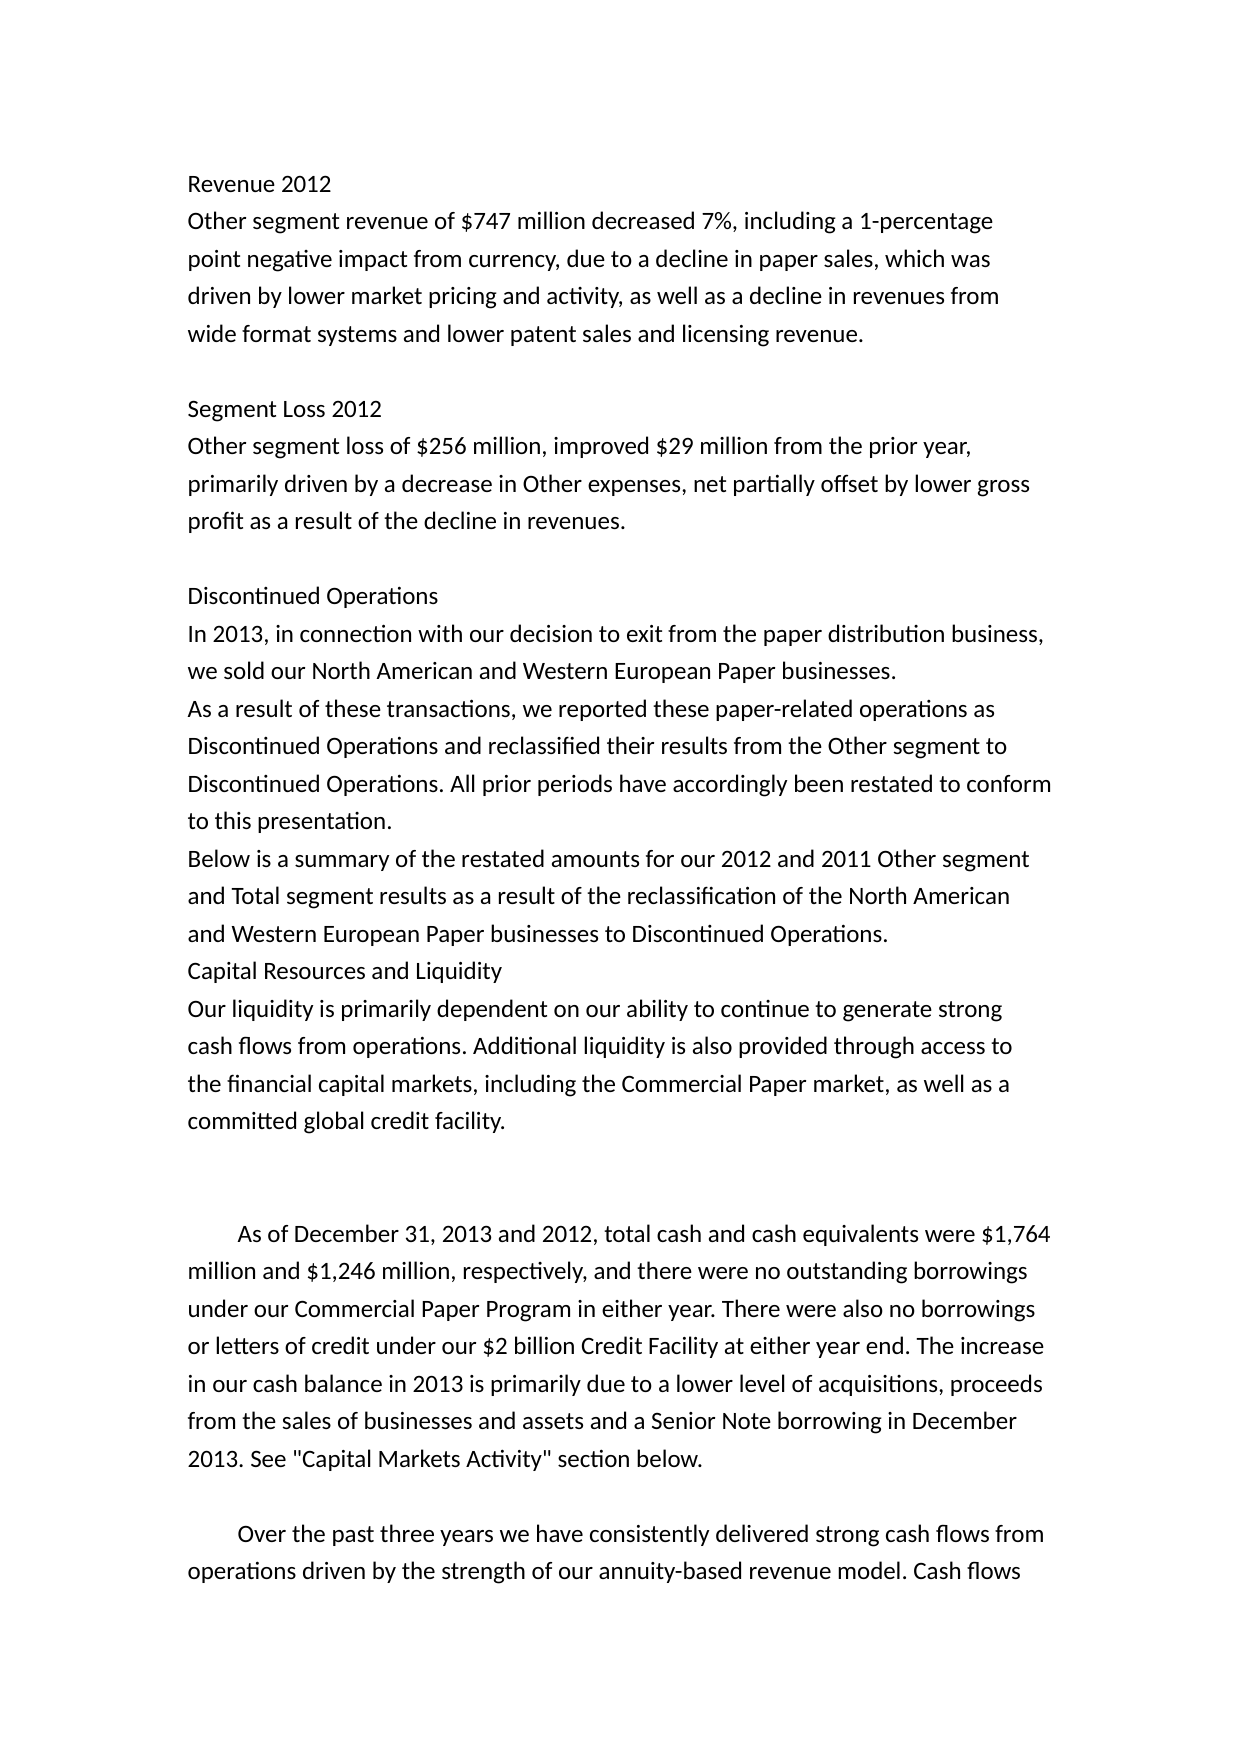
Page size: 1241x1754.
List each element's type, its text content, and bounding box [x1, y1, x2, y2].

text Discontinued Operations [187, 577, 1053, 614]
text Below is a summary of the restated amounts for our 2012 and 2011 Other segment and Total segment results as a result of the reclassification of the North American and Western European Paper businesses to Discontinued Operations. [187, 839, 1053, 952]
text Other segment loss of $256 million, improved $29 million from the prior year, primarily driven by a decrease in Other expenses, net partially offset by lower gross profit as a result of the decline in revenues. [187, 427, 1053, 539]
text As of December 31, 2013 and 2012, total cash and cash equivalents were $1,764 million and $1,246 million, respectively, and there were no outstanding borrowings under our Commercial Paper Program in either year. There were also no borrowings or letters of credit under our $2 billion Credit Facility at either year end. The increase in our cash balance in 2013 is primarily due to a lower level of acquisitions, proceeds from the sales of businesses and assets and a Senior Note borrowing in December 2013. See "Capital Markets Activity" section below. [187, 1214, 1053, 1477]
text Revenue 2012 [187, 164, 1053, 202]
text As a result of these transactions, we reported these paper-related operations as Discontinued Operations and reclassified their results from the Other segment to Discontinued Operations. All prior periods have accordingly been restated to conform to this presentation. [187, 689, 1053, 839]
text Capital Resources and Liquidity [187, 952, 1053, 989]
text In 2013, in connection with our decision to exit from the paper distribution business, we sold our North American and Western European Paper businesses. [187, 614, 1053, 689]
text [187, 1514, 1053, 1589]
text Segment Loss 2012 [187, 389, 1053, 427]
text Our liquidity is primarily dependent on our ability to continue to generate strong cash flows from operations. Additional liquidity is also provided through access to the financial capital markets, including the Commercial Paper market, as well as a committed global credit facility. [187, 989, 1053, 1139]
text Other segment revenue of $747 million decreased 7%, including a 1-percentage point negative impact from currency, due to a decline in paper sales, which was driven by lower market pricing and activity, as well as a decline in revenues from wide format systems and lower patent sales and licensing revenue. [187, 202, 1053, 352]
